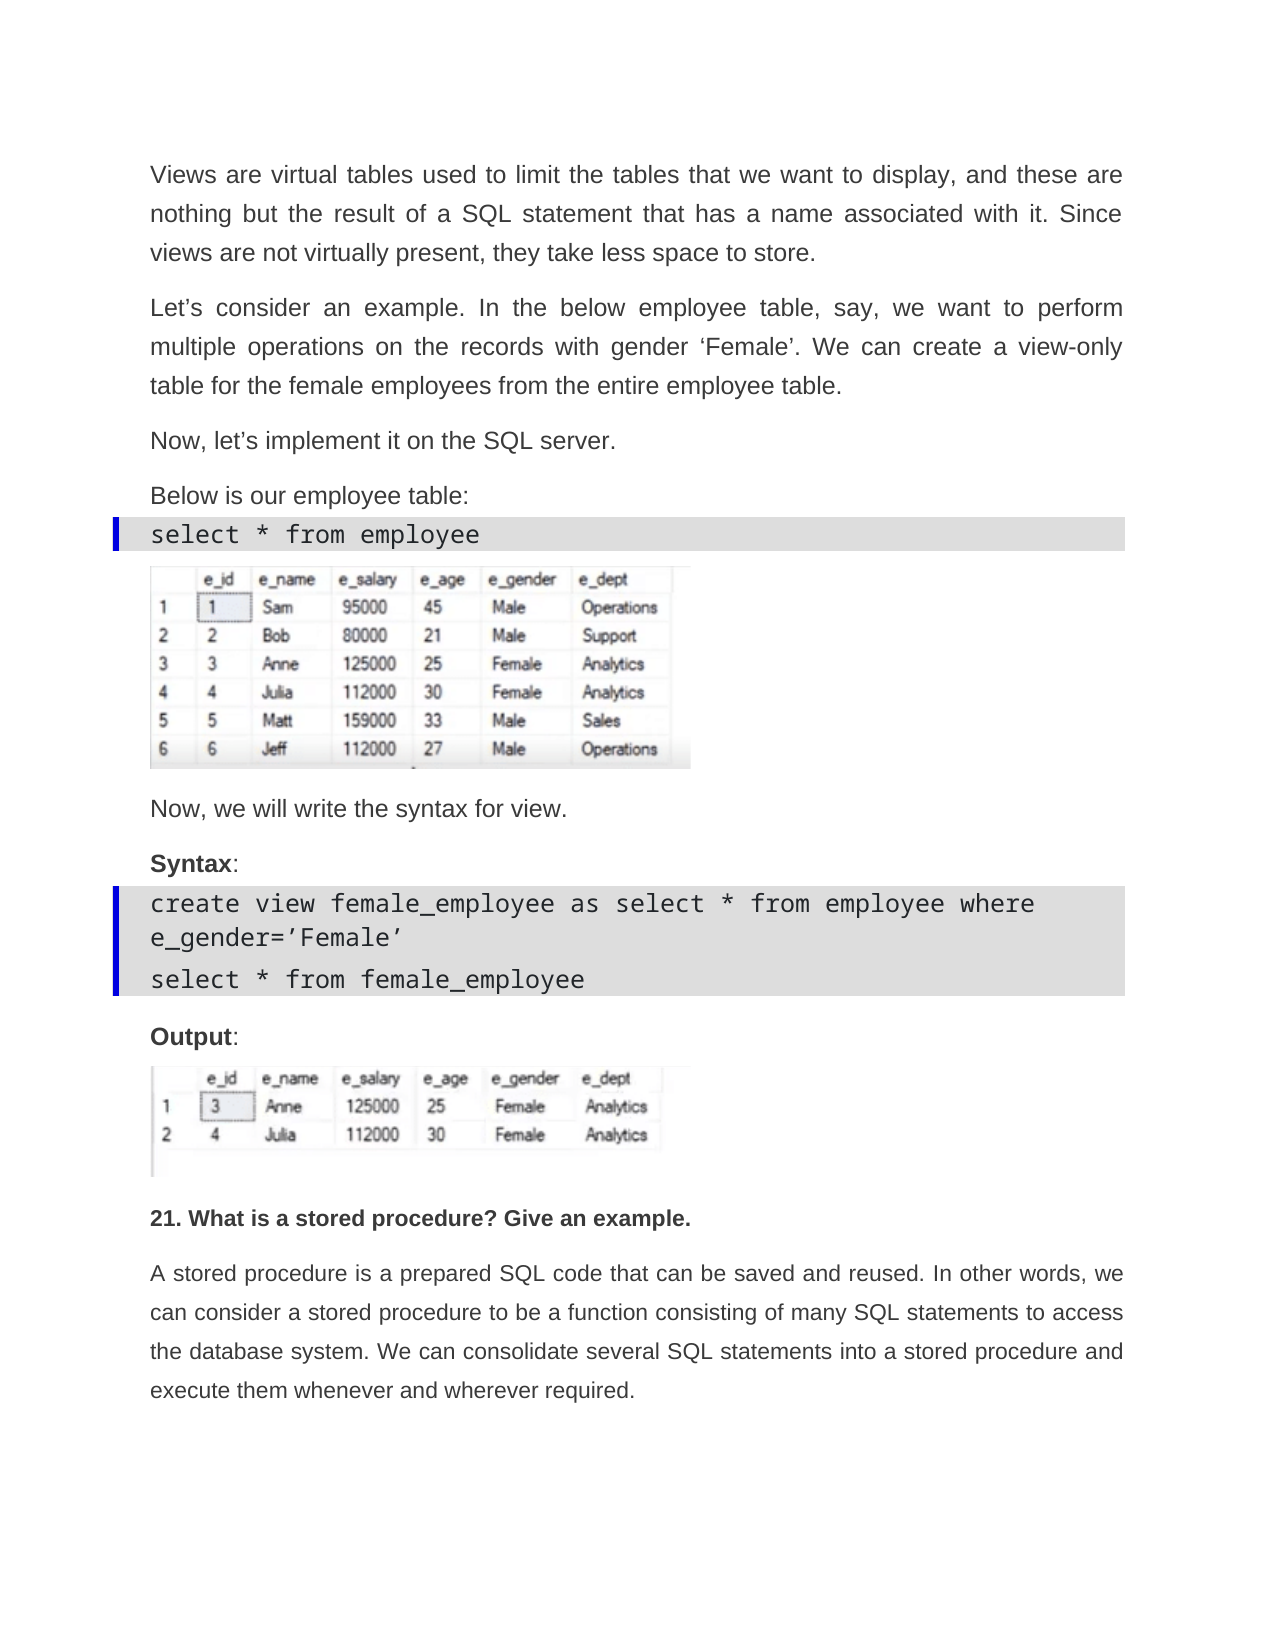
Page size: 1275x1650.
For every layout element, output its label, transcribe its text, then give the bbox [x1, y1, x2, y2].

picture [150, 1066, 691, 1177]
text A stored procedure is a prepared SQL code that can be saved and reused. In other words, we can consider a stored procedure to be a function consisting of many SQL statements to access the database system. We can consolidate several SQL statements into a stored procedure and execute them whenever and wherever required. [150, 1247, 1125, 1403]
text Now, let’s implement it on the SQL server. [150, 416, 1125, 455]
text Now, we will write the syntax for view. [150, 784, 1125, 823]
picture [150, 566, 691, 769]
text select * from female_employee [119, 962, 1125, 996]
text 21. What is a stored procedure? Give an example. [150, 1192, 1125, 1232]
text Let’s consider an example. In the below employee table, say, we want to perform multiple operations on the records with gender ‘Female’. We can create a view-only table for the female employees from the entire employee table. [150, 283, 1125, 400]
text Below is our employee table: [150, 470, 1125, 509]
text Syntax: [150, 839, 1125, 878]
text Views are virtual tables used to limit the tables that we want to display, and these are nothing but the result of a SQL statement that has a name associated with it. Since views are not virtually present, they take less space to store. [150, 150, 1125, 267]
text create view female_employee as select * from employee where e_gender=’Female’ [119, 886, 1125, 954]
text select * from employee [119, 517, 1125, 551]
text Output: [150, 1011, 1125, 1050]
